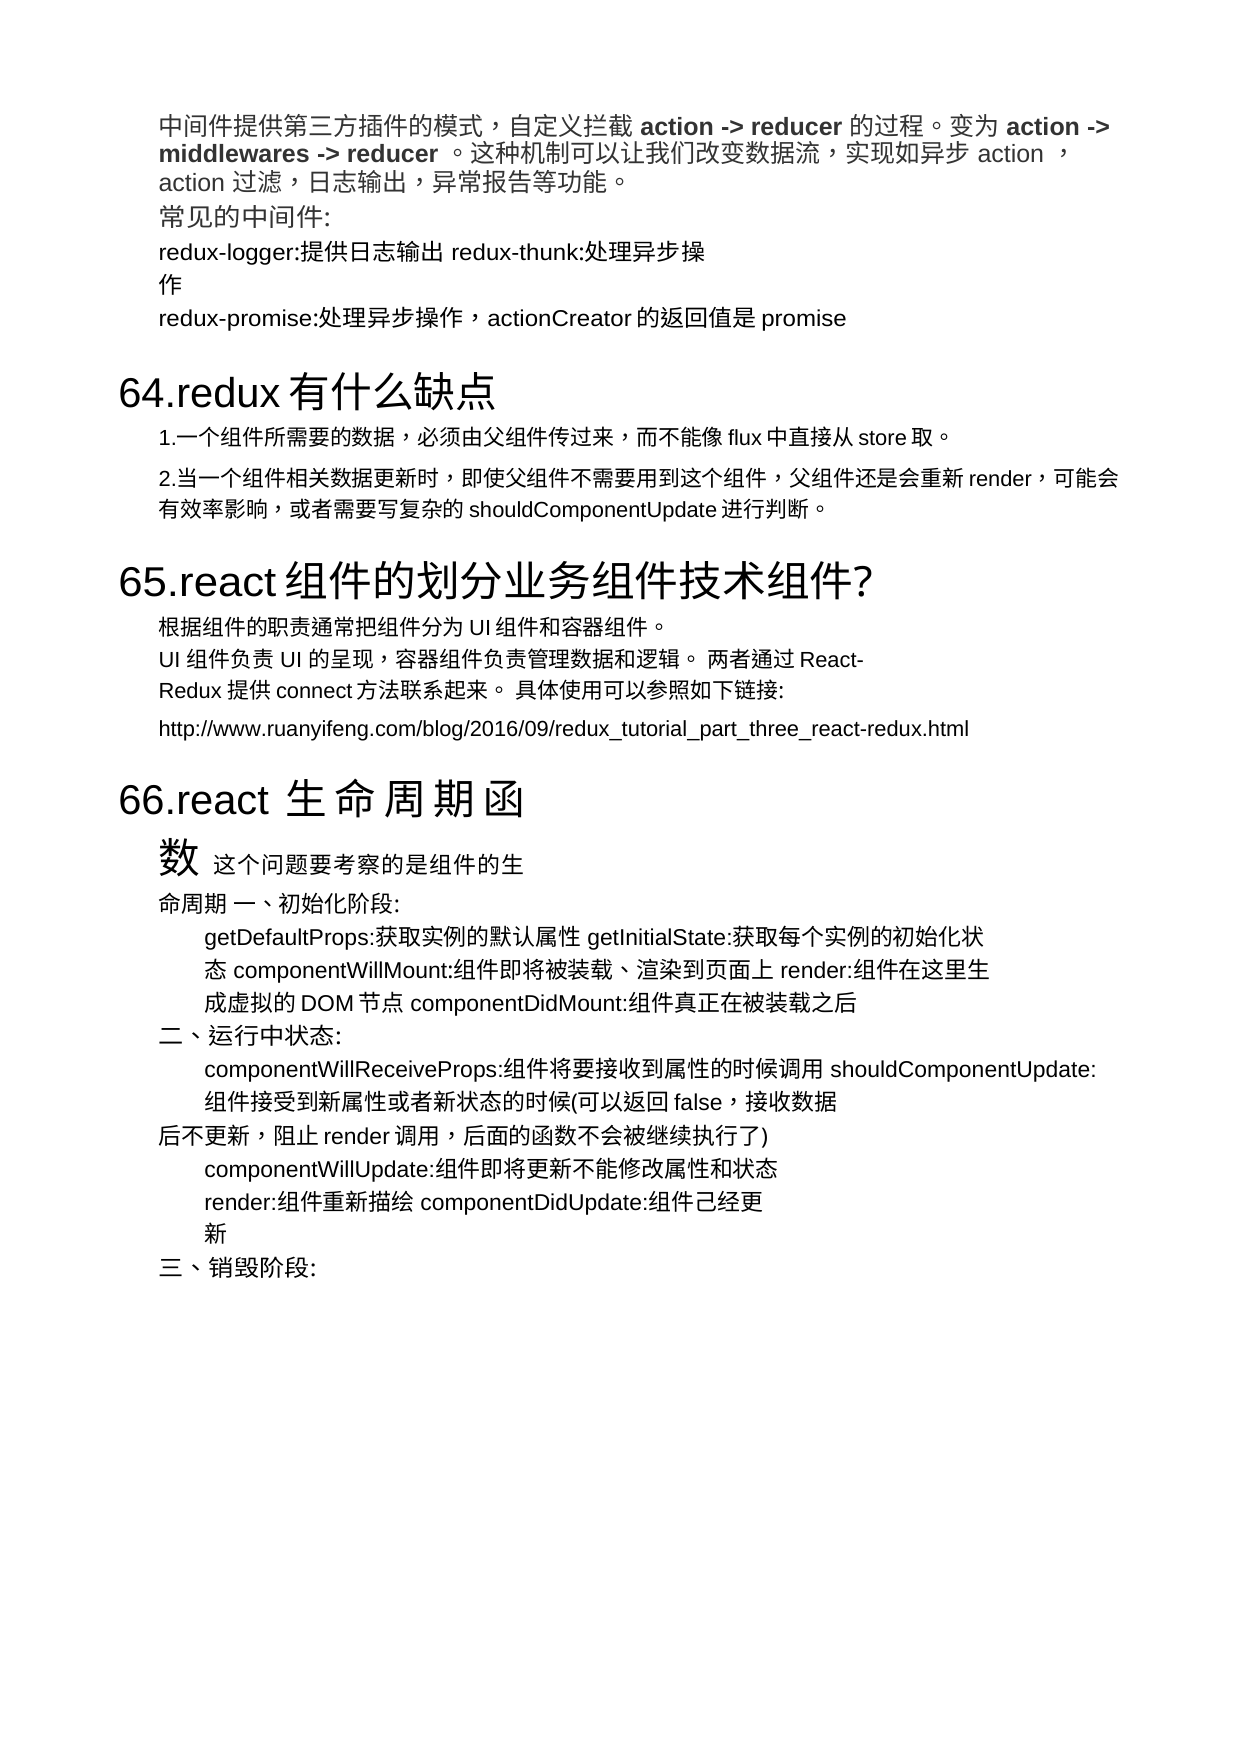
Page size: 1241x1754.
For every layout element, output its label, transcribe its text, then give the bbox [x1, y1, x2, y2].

text componentWillUpdate:组件即将更新不能修改属性和状态 render:组件重新描绘 componentDidUpdate:组件己经更新 [204, 1153, 778, 1250]
text UI 组件负责 UI 的呈现，容器组件负责管理数据和逻辑。 两者通过React-Redux 提供connect方法联系起来。 具体使用可以参照如下链接: [158, 644, 914, 705]
text 二、运行中状态: [158, 1020, 1126, 1051]
text 中间件提供第三方插件的模式，自定义拦截 action -> reducer 的过程。变为 action -> middlewares -> reducer 。这种机制可以让我们改变数据流，实现如异步 action ， action 过滤，日志输出，异常报告等功能。 [158, 113, 1126, 198]
subtitle 64.redux有什么缺点 [118, 363, 1126, 419]
text redux-logger:提供日志输出 redux-thunk:处理异步操作 [158, 236, 718, 300]
text 66.react生命周期函数 这个问题要考察的是组件的生命周期 一、初始化阶段: [118, 770, 525, 919]
text redux-promise:处理异步操作，actionCreator的返回值是promise [158, 302, 1126, 333]
text http://www.ruanyifeng.com/blog/2016/09/redux_tutorial_part_three_react-redux.html [158, 716, 1126, 741]
text 2.当一个组件相关数据更新时，即使父组件不需要用到这个组件，父组件还是会重新render，可能会 有效率影晌，或者需要写复杂的shouldComponentUpdate进行判断。 [158, 461, 1126, 523]
subtitle 65.react组件的划分业务组件技术组件? [118, 552, 1126, 609]
text getDefaultProps:获取实例的默认属性 getInitialState:获取每个实例的初始化状态 componentWillMount:组件即将被装载、渲染到页面上 render:组件在这里生成虚拟的DOM节点 componentDidMount:组件真正在被装载之后 [204, 921, 999, 1018]
text componentWillReceiveProps:组件将要接收到属性的时候调用 shouldComponentUpdate:组件接受到新属性或者新状态的时候(可以返回false，接收数据 [204, 1053, 1115, 1117]
text 1.一个组件所需要的数据，必须由父组件传过来，而不能像flux中直接从store取。 [158, 422, 1126, 452]
text 三、销毁阶段: [158, 1252, 1126, 1283]
text 根据组件的职责通常把组件分为UI组件和容器组件。 [158, 612, 1126, 642]
text 后不更新，阻止render调用，后面的函数不会被继续执行了) [158, 1119, 1126, 1151]
text 常见的中间件: [158, 200, 1126, 234]
